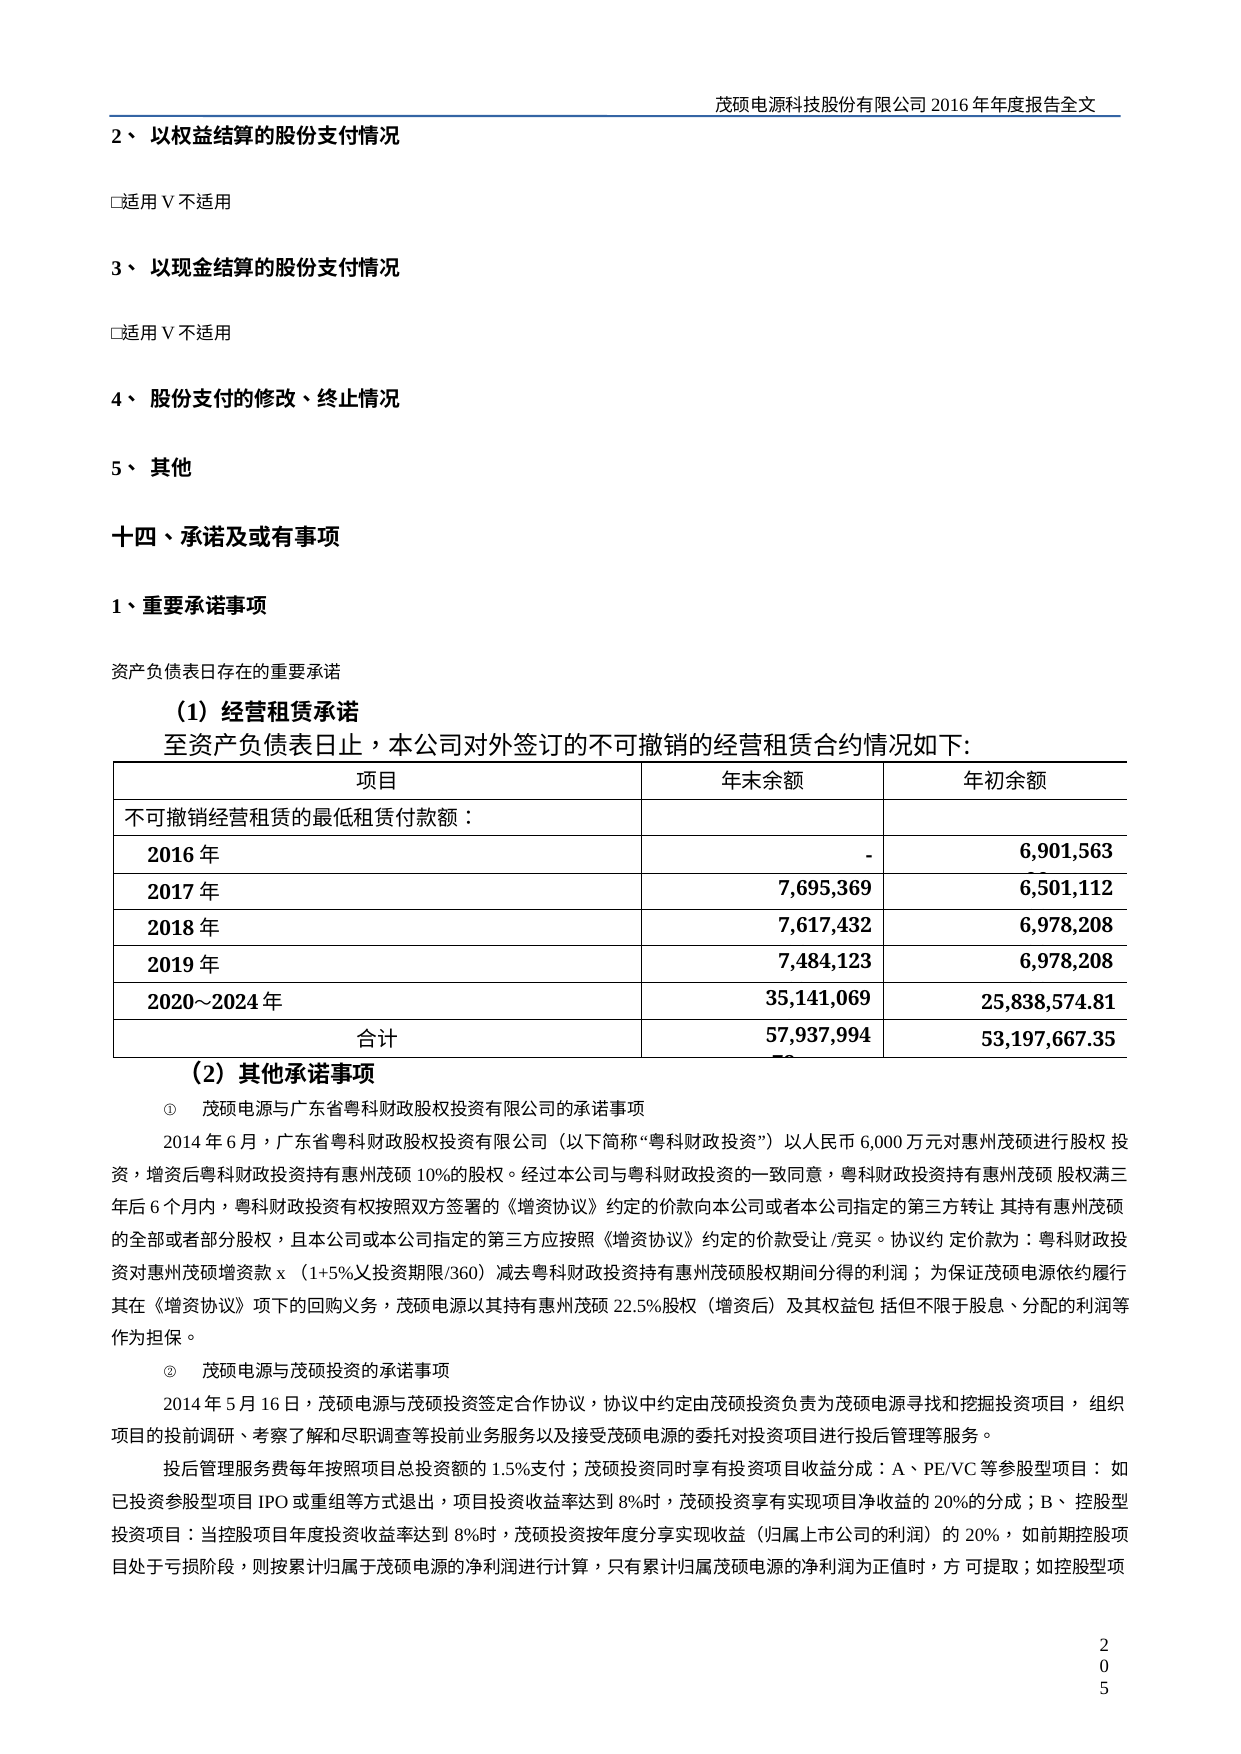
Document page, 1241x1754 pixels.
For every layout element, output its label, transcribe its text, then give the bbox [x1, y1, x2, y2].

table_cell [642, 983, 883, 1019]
text 资产负债表日存在的重要承诺 [111, 659, 1129, 684]
text 4、 股份支付的修改、终止情况 [111, 384, 1129, 413]
text 2014年5月16日，茂硕电源与茂硕投资签定合作协议，协议中约定由茂硕投资负责为茂硕电源寻找和挖掘投资项目， 组织项目的投前调研、考察了解和尽职调查等投前业务服务以及接受茂硕电源的委托对投资项目进行投后管理等服务。 [111, 1384, 1129, 1449]
text 3、 以现金结算的股份支付情况 [111, 253, 1129, 281]
text （1）经营租赁承诺 [111, 696, 1129, 727]
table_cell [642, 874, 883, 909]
text 5、 其他 [111, 453, 1129, 481]
text □适用V不适用 [111, 189, 1129, 213]
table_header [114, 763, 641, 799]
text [111, 1449, 1129, 1580]
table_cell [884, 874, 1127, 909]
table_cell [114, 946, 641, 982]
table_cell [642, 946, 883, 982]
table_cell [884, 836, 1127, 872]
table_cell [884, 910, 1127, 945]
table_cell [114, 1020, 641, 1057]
list 茂硕电源与茂硕投资的承诺事项 [111, 1351, 1129, 1384]
text 十四、承诺及或有事项 [111, 521, 1129, 552]
text □适用V不适用 [111, 321, 1129, 345]
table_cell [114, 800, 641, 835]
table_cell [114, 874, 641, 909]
text （2）其他承诺事项 [111, 1058, 1129, 1089]
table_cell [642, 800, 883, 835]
list 茂硕电源与广东省粤科财政股权投资有限公司的承诺事项 [111, 1089, 1129, 1122]
text 至资产负债表日止，本公司对外签订的不可撤销的经营租赁合约情况如下: [111, 727, 1129, 761]
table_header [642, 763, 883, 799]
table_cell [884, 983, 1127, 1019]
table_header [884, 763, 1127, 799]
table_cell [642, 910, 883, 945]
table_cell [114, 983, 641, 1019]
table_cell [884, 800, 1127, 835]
text 2、 以权益结算的股份支付情况 [111, 121, 1129, 149]
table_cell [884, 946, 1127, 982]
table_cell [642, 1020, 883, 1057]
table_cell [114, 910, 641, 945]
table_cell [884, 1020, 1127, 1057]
text 1、重要承诺事项 [111, 591, 1129, 620]
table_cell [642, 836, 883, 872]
text 2014年6月，广东省粤科财政股权投资有限公司（以下简称“粤科财政投资”）以人民币6,000万元对惠州茂硕进行股权 投资，增资后粤科财政投资持有惠州茂硕10%的股权。经过本公司与粤科财政投资的一致同意，粤科财政投资持有惠州茂硕 股权满三年后6个月内，粤科财政投资有权按照双方签署的《增资协议》约定的价款向本公司或者本公司指定的第三方转让 其持有惠州茂硕的全部或者部分股权，且本公司或本公司指定的第三方应按照《增资协议》约定的价款受让/竞买。协议约 定价款为：粤科财政投资对惠州茂硕增资款x （1+5%乂投资期限/360）减去粤科财政投资持有惠州茂硕股权期间分得的利润； 为保证茂硕电源依约履行其在《增资协议》项下的回购义务，茂硕电源以其持有惠州茂硕22.5%股权（增资后）及其权益包 括但不限于股息、分配的利润等作为担保。 [111, 1122, 1129, 1351]
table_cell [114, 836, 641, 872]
